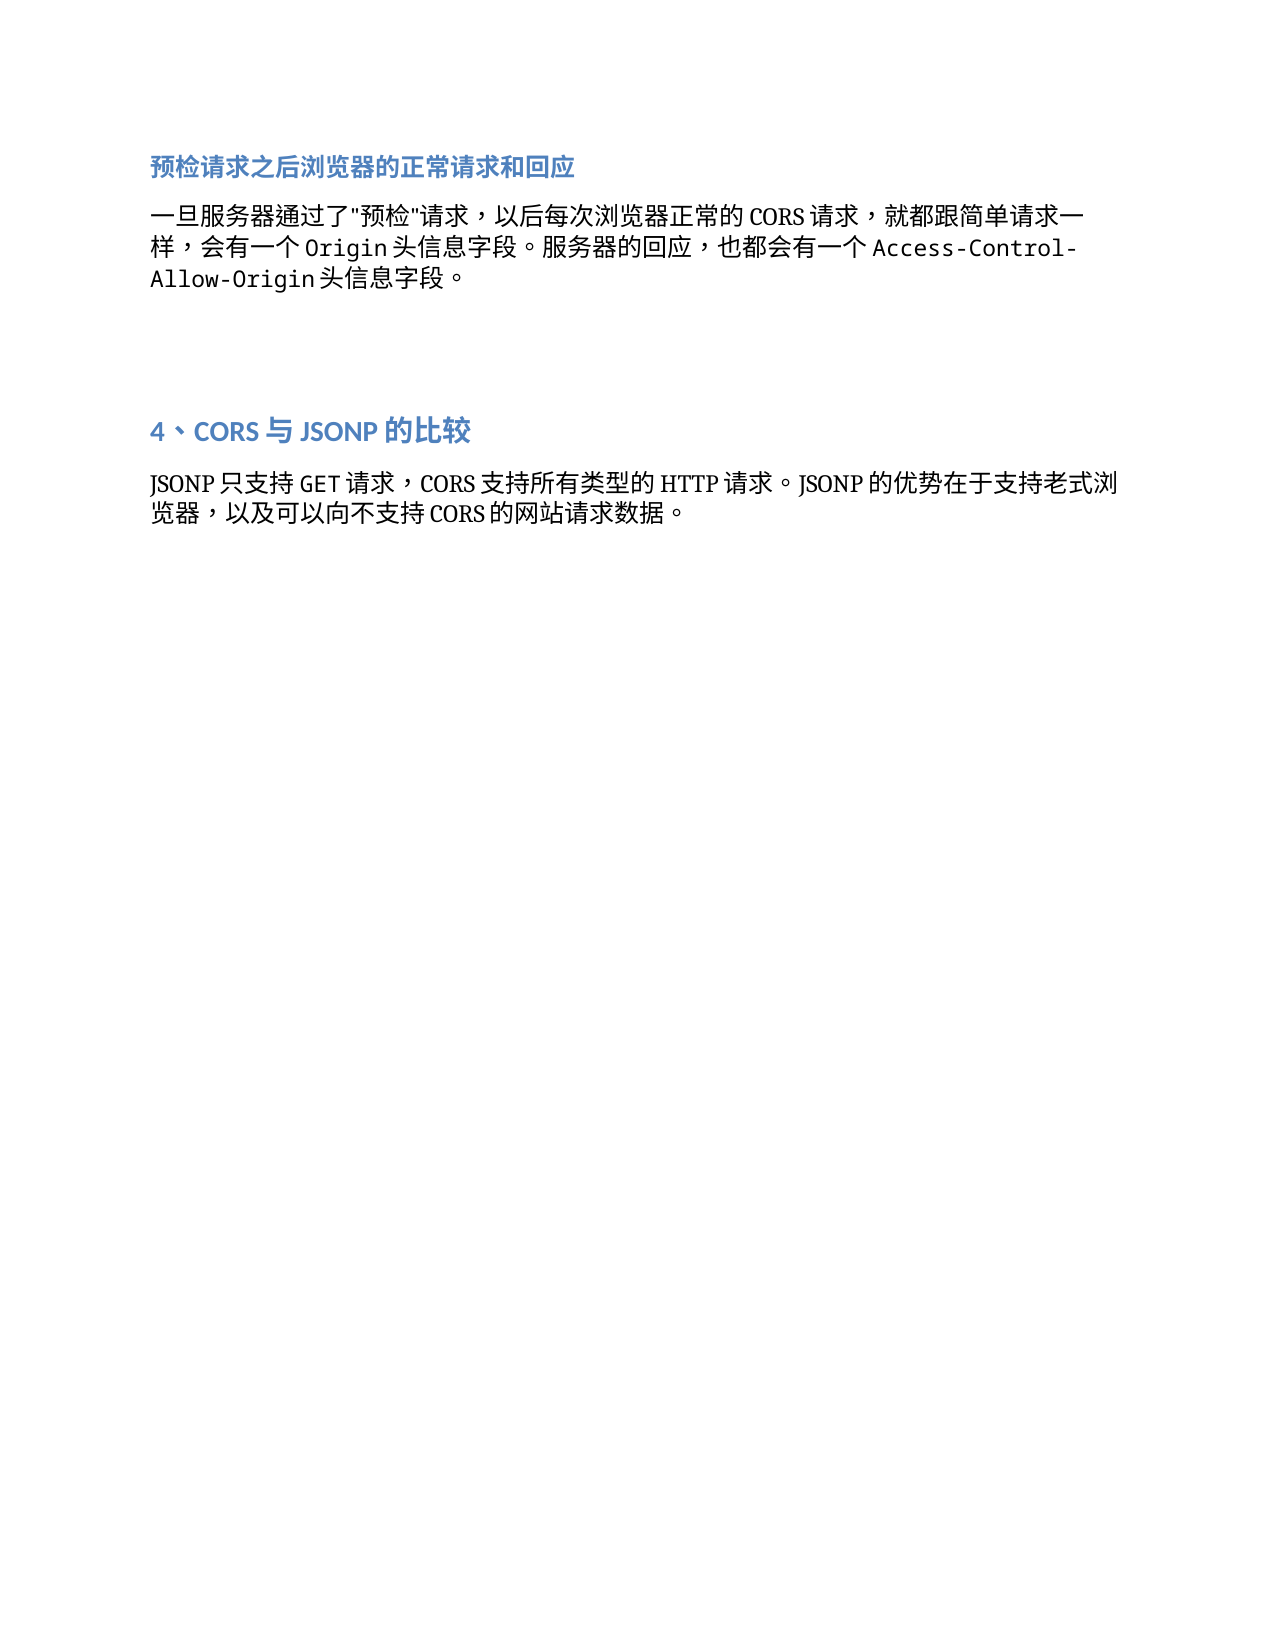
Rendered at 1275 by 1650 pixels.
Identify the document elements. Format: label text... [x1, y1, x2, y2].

text JSONP只支持GET请求，CORS支持所有类型的HTTP请求。JSONP的优势在于支持老式浏览器，以及可以向不支持CORS的网站请求数据。 [150, 468, 1125, 528]
subtitle 预检请求之后浏览器的正常请求和回应 [150, 150, 1125, 184]
subtitle 4、CORS与JSONP的比较 [150, 410, 1125, 449]
text 一旦服务器通过了"预检"请求，以后每次浏览器正常的CORS请求，就都跟简单请求一样，会有一个Origin头信息字段。服务器的回应，也都会有一个Access-Control-Allow-Origin头信息字段。 [150, 203, 1125, 294]
